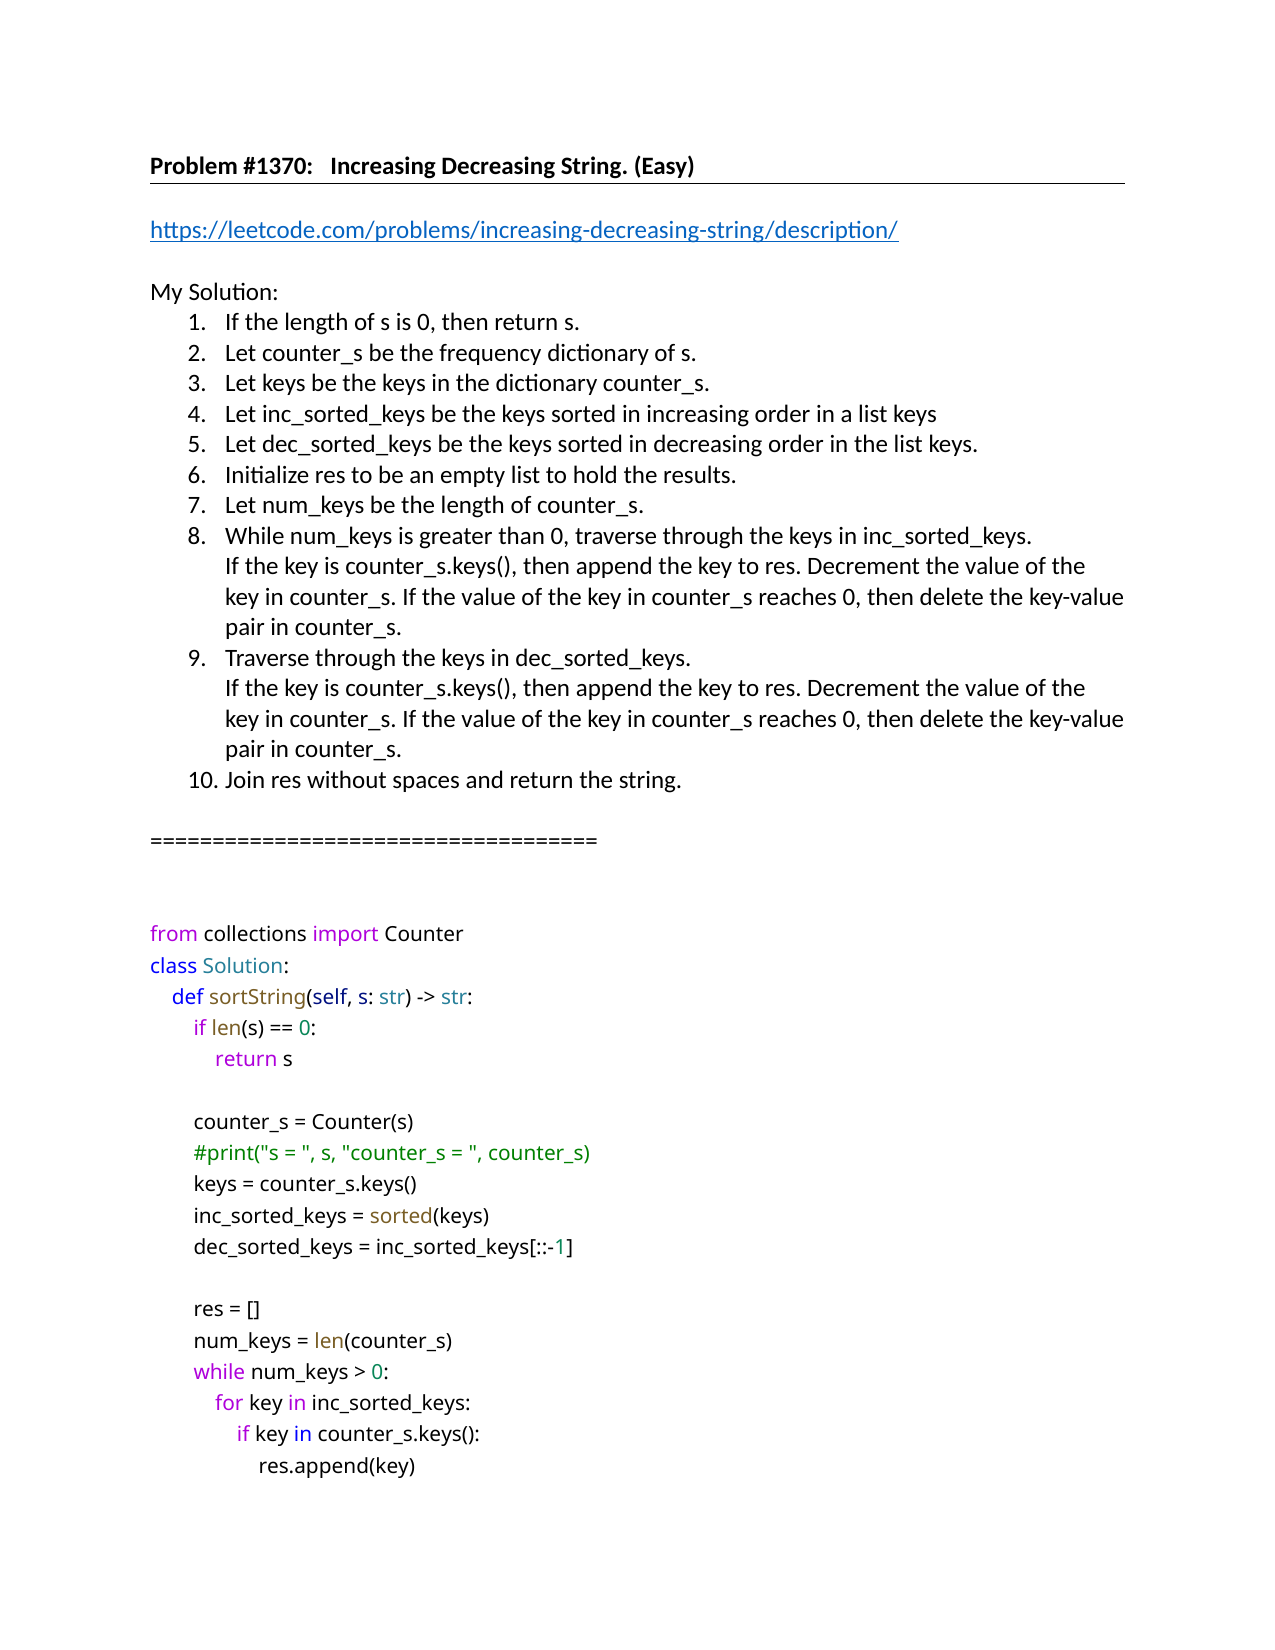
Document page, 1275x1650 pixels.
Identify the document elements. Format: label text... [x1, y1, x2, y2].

list Let counter_s be the frequency dictionary of s. [187, 337, 1125, 367]
text while num_keys > 0: [150, 1354, 1125, 1385]
text res = [] [150, 1292, 1125, 1323]
text https://leetcode.com/problems/increasing-decreasing-string/description/ [150, 215, 1125, 245]
text My Solution: [150, 276, 1125, 306]
text return s [150, 1042, 1125, 1073]
text res.append(key) [150, 1448, 1125, 1479]
text counter_s = Counter(s) [150, 1104, 1125, 1135]
text dec_sorted_keys = inc_sorted_keys[::-1] [150, 1229, 1125, 1260]
list If the length of s is 0, then return s. [187, 306, 1125, 337]
list Let dec_sorted_keys be the keys sorted in decreasing order in the list keys. [187, 428, 1125, 459]
list Let num_keys be the length of counter_s. [187, 489, 1125, 520]
text for key in inc_sorted_keys: [150, 1385, 1125, 1417]
text if key in counter_s.keys(): [150, 1417, 1125, 1448]
list If the key is counter_s.keys(), then append the key to res. Decrement the value of the key in counter_s. If the value of the key in counter_s reaches 0, then delete the key-value pair in counter_s. [225, 672, 1125, 764]
list If the key is counter_s.keys(), then append the key to res. Decrement the value of the key in counter_s. If the value of the key in counter_s reaches 0, then delete the key-value pair in counter_s. [225, 550, 1125, 642]
list Join res without spaces and return the string. [187, 764, 1125, 794]
text ==================================== [150, 825, 1125, 856]
list Let inc_sorted_keys be the keys sorted in increasing order in a list keys [187, 398, 1125, 428]
text keys = counter_s.keys() [150, 1167, 1125, 1198]
text if len(s) == 0: [150, 1010, 1125, 1042]
text #print("s = ", s, "counter_s = ", counter_s) [150, 1135, 1125, 1167]
text num_keys = len(counter_s) [150, 1323, 1125, 1354]
text def sortString(self, s: str) -> str: [150, 979, 1125, 1010]
list Let keys be the keys in the dictionary counter_s. [187, 367, 1125, 398]
text from collections import Counter [150, 917, 1125, 948]
text class Solution: [150, 948, 1125, 979]
text inc_sorted_keys = sorted(keys) [150, 1198, 1125, 1229]
list Initialize res to be an empty list to hold the results. [187, 459, 1125, 489]
list Traverse through the keys in dec_sorted_keys. [187, 642, 1125, 672]
text Problem #1370: Increasing Decreasing String. (Easy) [150, 150, 1125, 183]
list While num_keys is greater than 0, traverse through the keys in inc_sorted_keys. [187, 520, 1125, 550]
